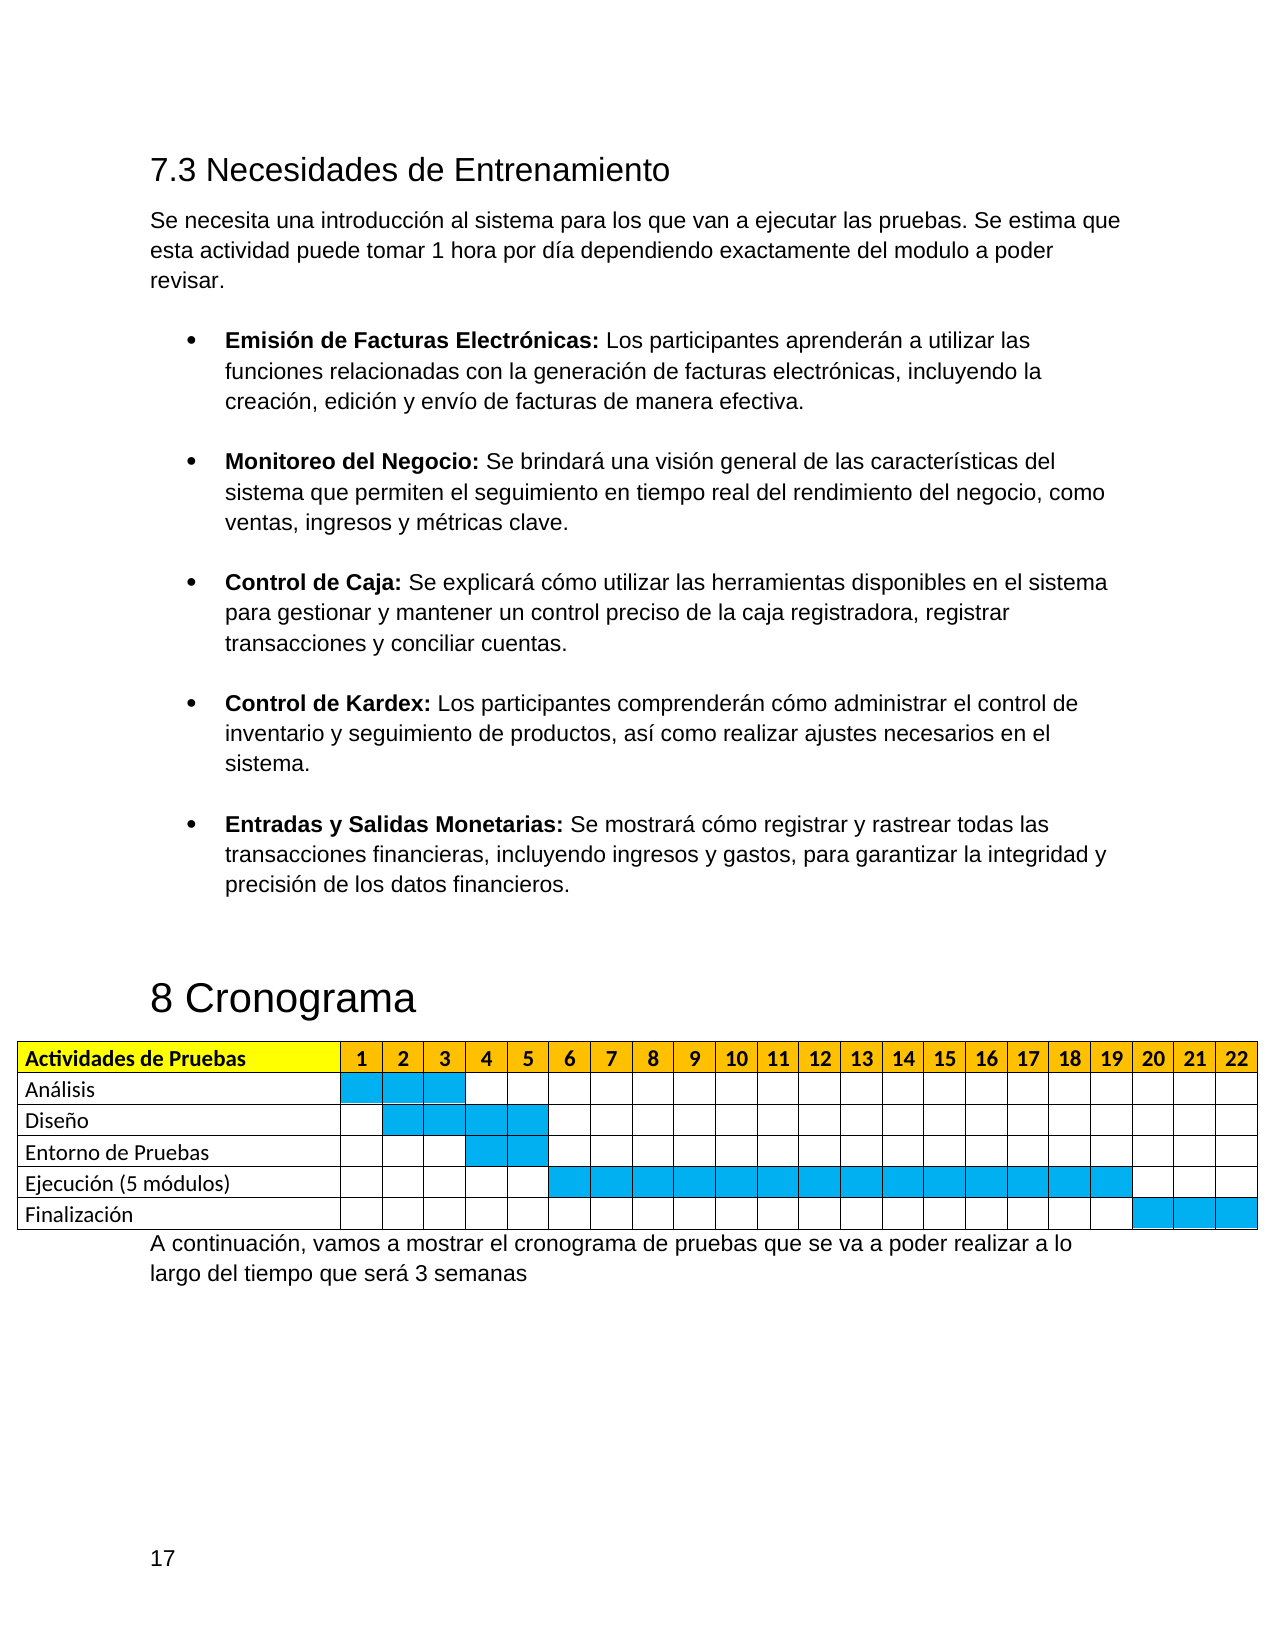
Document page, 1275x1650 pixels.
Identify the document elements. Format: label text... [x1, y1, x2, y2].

table_cell [508, 1105, 548, 1135]
table_cell [758, 1105, 798, 1135]
table_cell [1091, 1105, 1132, 1135]
table_cell [799, 1073, 840, 1103]
table_cell [799, 1167, 840, 1197]
table_cell [841, 1073, 882, 1103]
table_cell [383, 1073, 423, 1103]
table_cell [591, 1198, 632, 1228]
table_cell [883, 1136, 923, 1166]
table_cell [716, 1167, 757, 1197]
table_cell [1049, 1198, 1090, 1228]
table_cell [1133, 1167, 1173, 1197]
list Emisión de Facturas Electrónicas: Los participantes aprenderán a utilizar las funciones relacionadas con la generación de facturas electrónicas, incluyendo la creación, edición y envío de facturas de manera efectiva. [187, 327, 1125, 414]
table_header 12 [799, 1042, 840, 1072]
table_header 10 [716, 1042, 757, 1072]
table_cell [1008, 1105, 1048, 1135]
table_cell [1174, 1198, 1215, 1228]
table_cell [841, 1136, 882, 1166]
table_cell [633, 1136, 673, 1166]
table_cell [716, 1105, 757, 1135]
table_header 6 [549, 1042, 590, 1072]
table_cell [1091, 1198, 1132, 1228]
table_cell [341, 1073, 382, 1103]
table_cell [383, 1167, 423, 1197]
table_cell [549, 1105, 590, 1135]
table_cell [716, 1136, 757, 1166]
table_cell [1216, 1105, 1257, 1135]
table_header Actividades de Pruebas [18, 1042, 340, 1072]
table_cell [674, 1105, 715, 1135]
table_cell [1049, 1136, 1090, 1166]
table_cell [383, 1198, 423, 1228]
table_cell [424, 1073, 465, 1103]
table_cell [1049, 1073, 1090, 1103]
table_cell [1216, 1198, 1257, 1228]
table_cell Finalización [18, 1198, 340, 1228]
table_cell [1008, 1167, 1048, 1197]
table_cell [591, 1105, 632, 1135]
table_cell [466, 1105, 507, 1135]
table_header 15 [924, 1042, 965, 1072]
table_cell [758, 1136, 798, 1166]
table_header 17 [1008, 1042, 1048, 1072]
table_cell [466, 1136, 507, 1166]
table_header 18 [1049, 1042, 1090, 1072]
table_cell [508, 1198, 548, 1228]
table_header 8 [633, 1042, 673, 1072]
table_cell [549, 1136, 590, 1166]
table_cell [1216, 1136, 1257, 1166]
table_header 16 [966, 1042, 1007, 1072]
table_cell [1216, 1167, 1257, 1197]
table_cell [924, 1167, 965, 1197]
table_cell [466, 1198, 507, 1228]
list Control de Caja: Se explicará cómo utilizar las herramientas disponibles en el sistema para gestionar y mantener un control preciso de la caja registradora, registrar transacciones y conciliar cuentas. [187, 569, 1125, 656]
table_cell [966, 1073, 1007, 1103]
table_cell [799, 1198, 840, 1228]
table_cell [883, 1073, 923, 1103]
table_header 22 [1216, 1042, 1257, 1072]
table_header 4 [466, 1042, 507, 1072]
table_cell [924, 1073, 965, 1103]
table_cell [383, 1136, 423, 1166]
table_header 19 [1091, 1042, 1132, 1072]
table_cell Análisis [18, 1073, 340, 1103]
table_header 14 [883, 1042, 923, 1072]
table_cell [966, 1198, 1007, 1228]
table_cell [674, 1198, 715, 1228]
table_cell [1008, 1198, 1048, 1228]
table_header 13 [841, 1042, 882, 1072]
table_header 5 [508, 1042, 548, 1072]
table_cell [424, 1167, 465, 1197]
table_cell [674, 1167, 715, 1197]
table_header 11 [758, 1042, 798, 1072]
table_cell [508, 1073, 548, 1103]
table_cell [716, 1198, 757, 1228]
table_cell [549, 1198, 590, 1228]
table_cell [883, 1167, 923, 1197]
table_cell [1008, 1136, 1048, 1166]
table_cell [924, 1198, 965, 1228]
table_header 20 [1133, 1042, 1173, 1072]
table_cell [1049, 1167, 1090, 1197]
table_header 21 [1174, 1042, 1215, 1072]
table_header 9 [674, 1042, 715, 1072]
table_cell [591, 1073, 632, 1103]
table_cell [841, 1167, 882, 1197]
table_cell [883, 1105, 923, 1135]
table_cell [674, 1073, 715, 1103]
table_cell [633, 1105, 673, 1135]
table_cell [1091, 1167, 1132, 1197]
table_cell Ejecución (5 módulos) [18, 1167, 340, 1197]
table_cell [591, 1167, 632, 1197]
table_cell [424, 1136, 465, 1166]
table_cell [633, 1198, 673, 1228]
table_cell [1133, 1136, 1173, 1166]
table_cell [549, 1073, 590, 1103]
table_header 2 [383, 1042, 423, 1072]
list Entradas y Salidas Monetarias: Se mostrará cómo registrar y rastrear todas las transacciones financieras, incluyendo ingresos y gastos, para garantizar la integridad y precisión de los datos financieros. [187, 811, 1125, 898]
table_cell [1091, 1136, 1132, 1166]
table_cell [841, 1105, 882, 1135]
table_cell [424, 1105, 465, 1135]
table_cell [966, 1136, 1007, 1166]
table_cell [424, 1198, 465, 1228]
table_cell [508, 1167, 548, 1197]
table_cell Diseño [18, 1105, 340, 1135]
table_header 7 [591, 1042, 632, 1072]
table_cell [924, 1136, 965, 1166]
table_cell [633, 1073, 673, 1103]
table_cell [799, 1136, 840, 1166]
table_cell [1133, 1073, 1173, 1103]
table_cell [1216, 1073, 1257, 1103]
text Se necesita una introducción al sistema para los que van a ejecutar las pruebas. Se estima que esta actividad puede tomar 1 hora por día dependiendo exactamente del modulo a poder revisar. [150, 207, 1125, 293]
table_cell [633, 1167, 673, 1197]
table_cell [1049, 1105, 1090, 1135]
table_cell [758, 1198, 798, 1228]
text A continuación, vamos a mostrar el cronograma de pruebas que se va a poder realizar a lo largo del tiempo que será 3 semanas [150, 1230, 1125, 1286]
table_cell [674, 1136, 715, 1166]
table_cell [591, 1136, 632, 1166]
subtitle 7.3 Necesidades de Entrenamiento [150, 150, 1125, 188]
table_cell [1174, 1167, 1215, 1197]
table_cell [758, 1167, 798, 1197]
table_cell [383, 1105, 423, 1135]
table_header 1 [341, 1042, 382, 1072]
table_cell [508, 1136, 548, 1166]
table_cell [341, 1198, 382, 1228]
table_cell [966, 1105, 1007, 1135]
list Control de Kardex: Los participantes comprenderán cómo administrar el control de inventario y seguimiento de productos, así como realizar ajustes necesarios en el sistema. [187, 690, 1125, 777]
table_header 3 [424, 1042, 465, 1072]
table_cell [966, 1167, 1007, 1197]
table_cell [1174, 1073, 1215, 1103]
table_cell [341, 1105, 382, 1135]
table_cell [1133, 1105, 1173, 1135]
table_cell Entorno de Pruebas [18, 1136, 340, 1166]
table_cell [466, 1073, 507, 1103]
table_cell [1174, 1136, 1215, 1166]
table_cell [1174, 1105, 1215, 1135]
subtitle 8 Cronograma [150, 973, 1125, 1021]
table_cell [758, 1073, 798, 1103]
list Monitoreo del Negocio: Se brindará una visión general de las características del sistema que permiten el seguimiento en tiempo real del rendimiento del negocio, como ventas, ingresos y métricas clave. [187, 448, 1125, 535]
table_cell [1008, 1073, 1048, 1103]
table_cell [1133, 1198, 1173, 1228]
table_cell [799, 1105, 840, 1135]
table_cell [883, 1198, 923, 1228]
table_cell [466, 1167, 507, 1197]
table_cell [716, 1073, 757, 1103]
table_cell [1091, 1073, 1132, 1103]
table_cell [341, 1136, 382, 1166]
table_cell [924, 1105, 965, 1135]
table_cell [549, 1167, 590, 1197]
table_cell [841, 1198, 882, 1228]
table_cell [341, 1167, 382, 1197]
